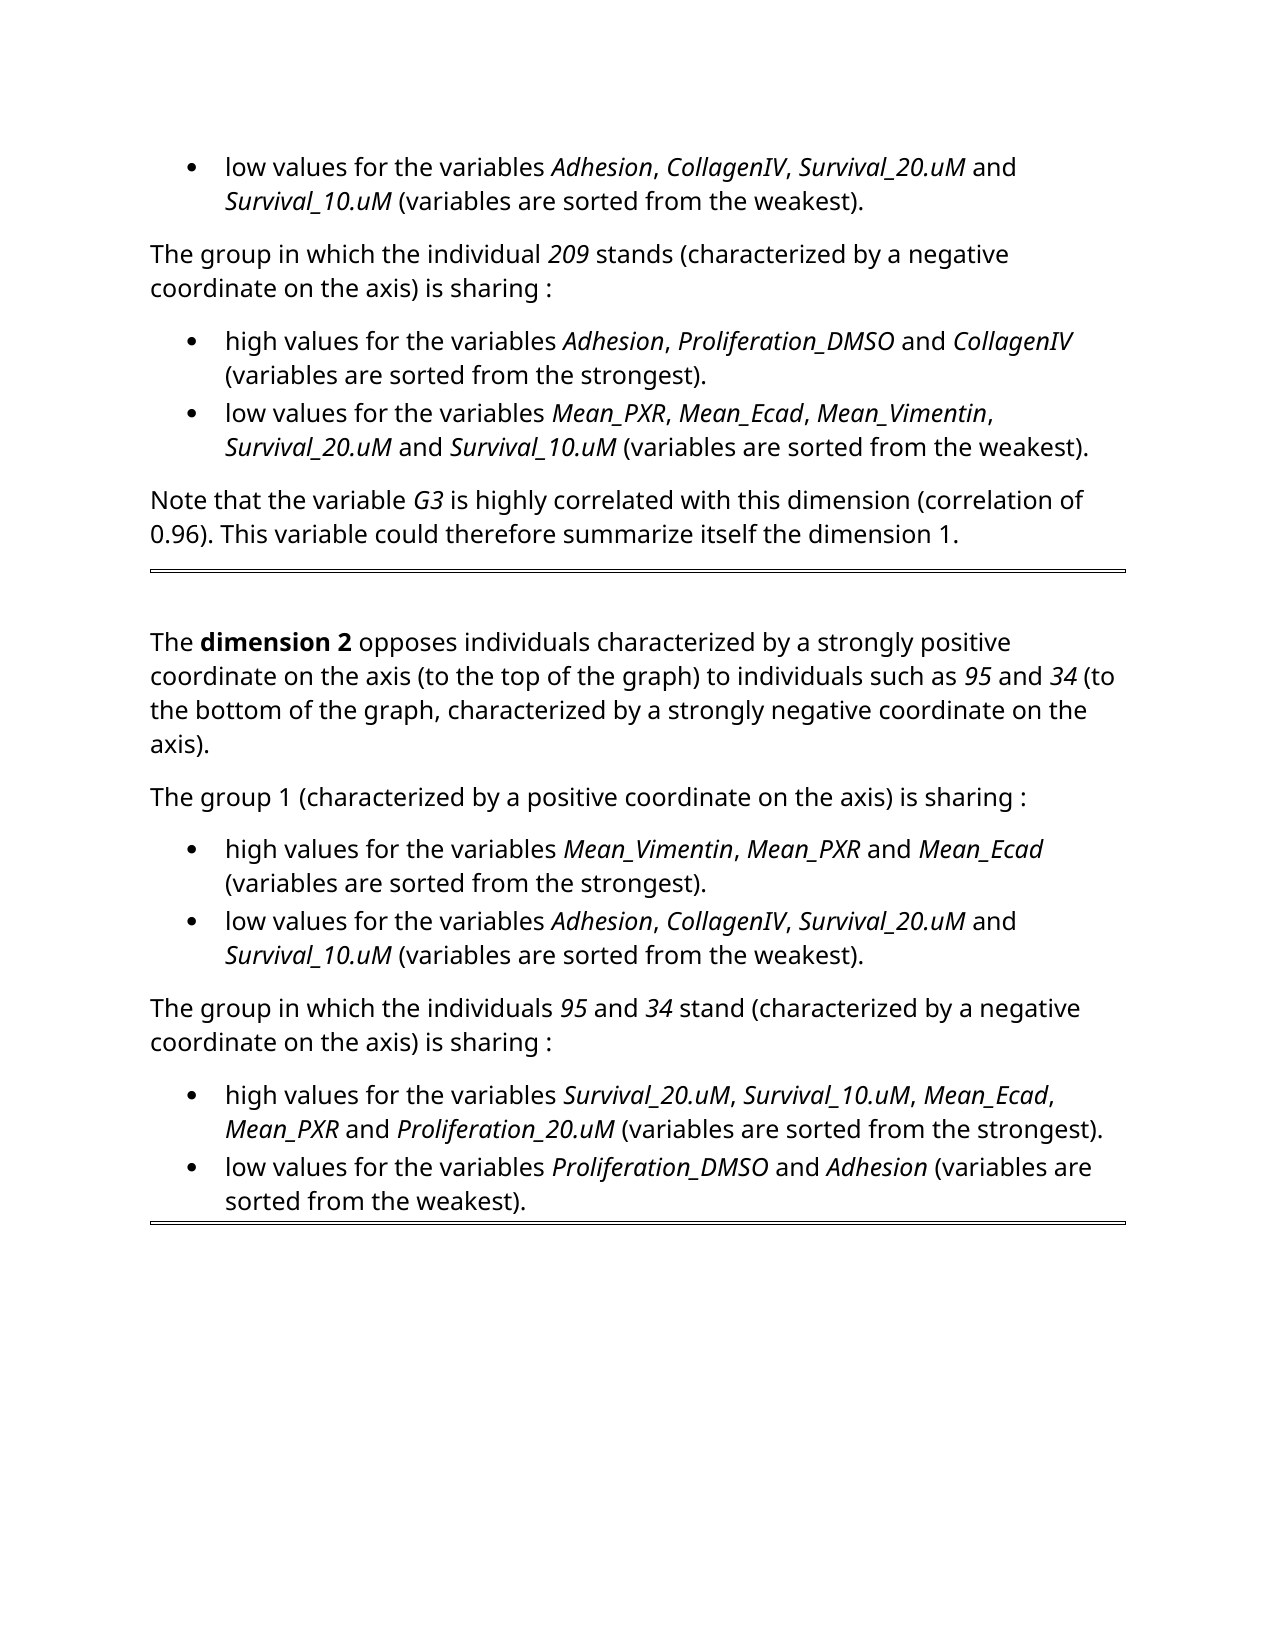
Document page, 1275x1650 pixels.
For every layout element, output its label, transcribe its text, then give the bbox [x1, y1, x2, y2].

list high values for the variables Adhesion, Proliferation_DMSO and CollagenIV (variables are sorted from the strongest). [187, 324, 1125, 392]
text The dimension 2 opposes individuals characterized by a strongly positive coordinate on the axis (to the top of the graph) to individuals such as 95 and 34 (to the bottom of the graph, characterized by a strongly negative coordinate on the axis). [150, 624, 1125, 761]
list low values for the variables Adhesion, CollagenIV, Survival_20.uM and Survival_10.uM (variables are sorted from the weakest). [187, 150, 1125, 218]
text Note that the variable G3 is highly correlated with this dimension (correlation of 0.96). This variable could therefore summarize itself the dimension 1. [150, 482, 1125, 551]
list low values for the variables Adhesion, CollagenIV, Survival_20.uM and Survival_10.uM (variables are sorted from the weakest). [187, 904, 1125, 972]
list high values for the variables Survival_20.uM, Survival_10.uM, Mean_Ecad, Mean_PXR and Proliferation_20.uM (variables are sorted from the strongest). [187, 1078, 1125, 1146]
list low values for the variables Mean_PXR, Mean_Ecad, Mean_Vimentin, Survival_20.uM and Survival_10.uM (variables are sorted from the weakest). [187, 396, 1125, 464]
text The group 1 (characterized by a positive coordinate on the axis) is sharing : [150, 779, 1125, 813]
text The group in which the individual 209 stands (characterized by a negative coordinate on the axis) is sharing : [150, 237, 1125, 305]
list high values for the variables Mean_Vimentin, Mean_PXR and Mean_Ecad (variables are sorted from the strongest). [187, 832, 1125, 900]
list low values for the variables Proliferation_DMSO and Adhesion (variables are sorted from the weakest). [187, 1149, 1125, 1218]
text The group in which the individuals 95 and 34 stand (characterized by a negative coordinate on the axis) is sharing : [150, 991, 1125, 1059]
